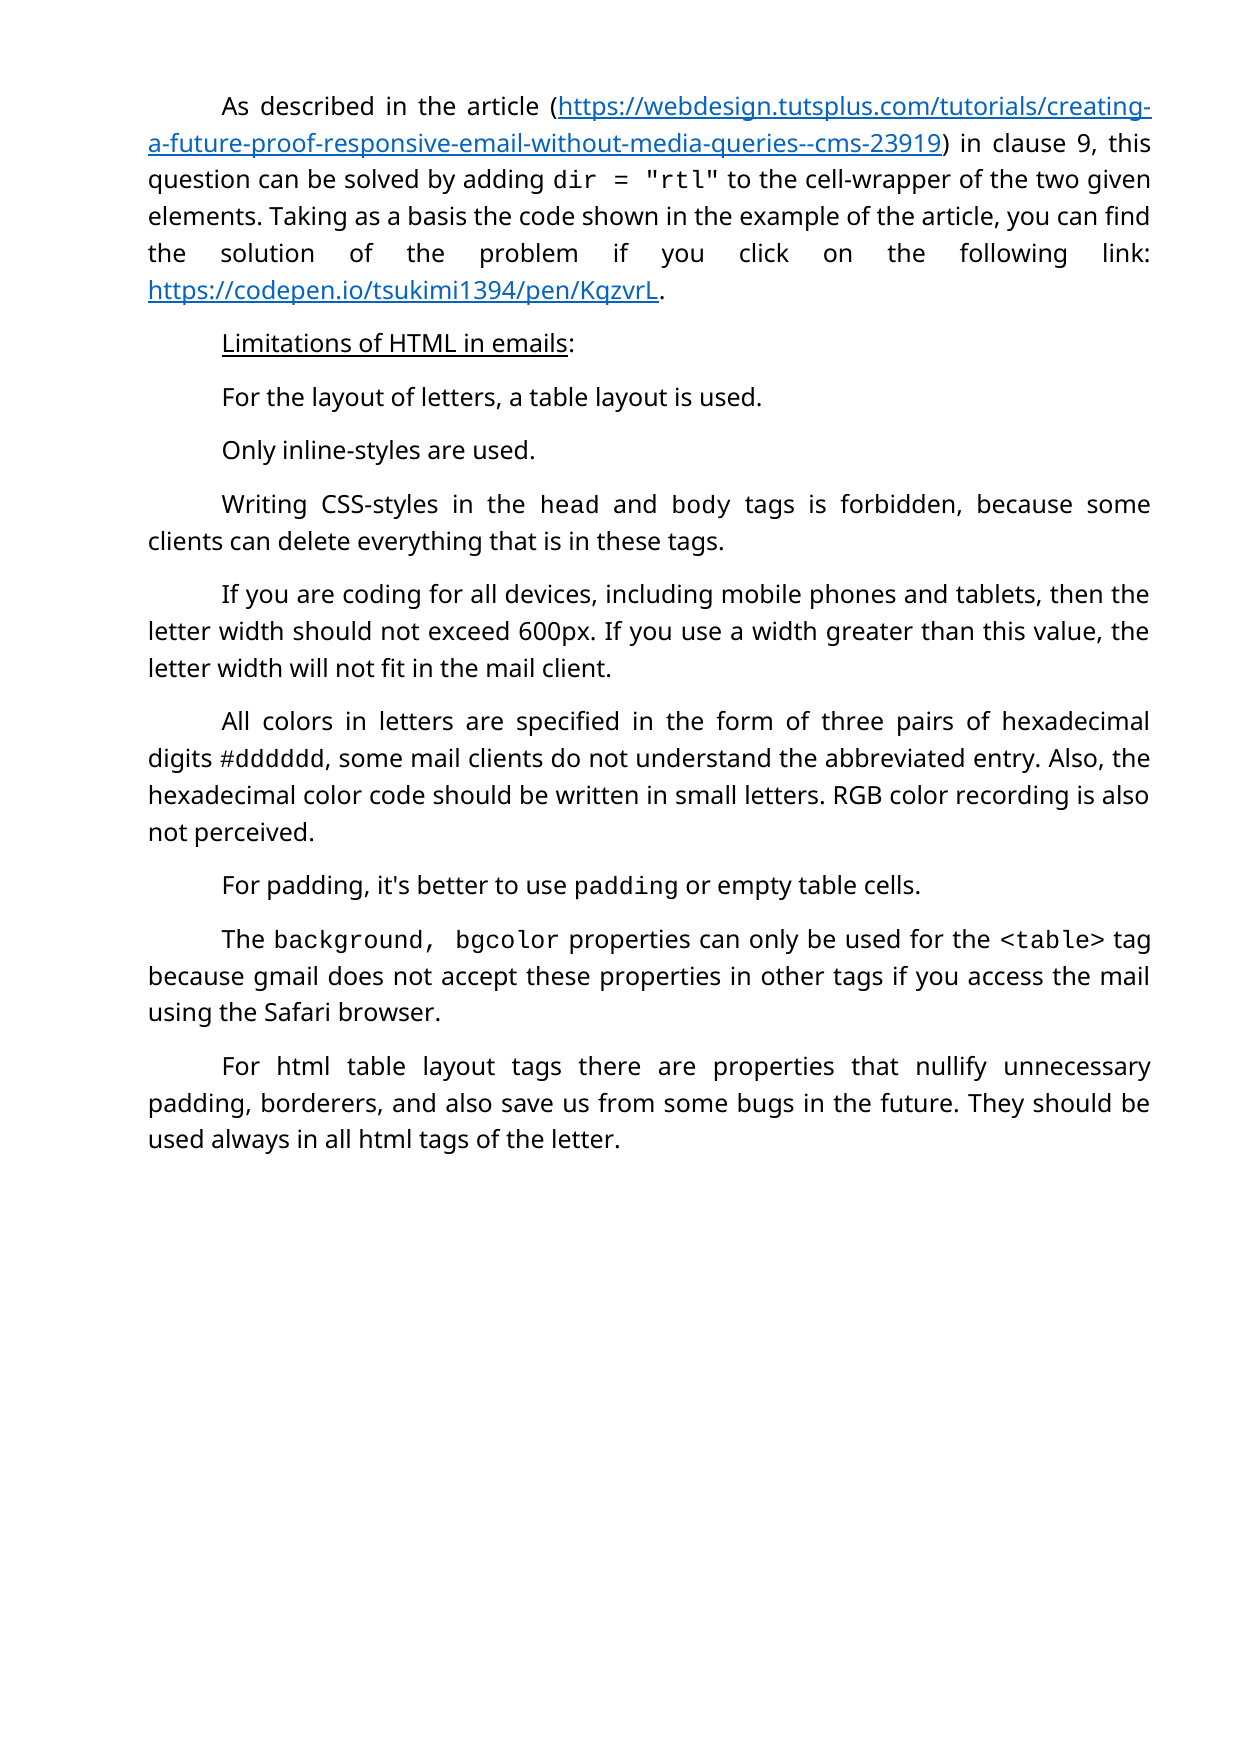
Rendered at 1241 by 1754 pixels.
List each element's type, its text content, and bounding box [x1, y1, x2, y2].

text All colors in letters are specified in the form of three pairs of hexadecimal digits #dddddd, some mail clients do not understand the abbreviated entry. Also, the hexadecimal color code should be written in small letters. RGB color recording is also not perceived. [148, 704, 1152, 848]
text For the layout of letters, a table layout is used. [148, 379, 1152, 413]
text If you are coding for all devices, including mobile phones and tablets, then the letter width should not exceed 600px. If you use a width greater than this value, the letter width will not fit in the mail client. [148, 577, 1152, 684]
text Limitations of HTML in emails: [148, 326, 1152, 360]
text Only inline-styles are used. [148, 433, 1152, 467]
text As described in the article (https://webdesign.tutsplus.com/tutorials/creating-a-future-proof-responsive-email-without-media-queries--cms-23919) in clause 9, this question can be solved by adding dir = "rtl" to the cell-wrapper of the two given elements. Taking as a basis the code shown in the example of the article, you can find the solution of the problem if you click on the following link: https://codepen.io/tsukimi1394/pen/KqzvrL. [148, 88, 1152, 307]
text The background, bgcolor properties can only be used for the <table> tag because gmail does not accept these properties in other tags if you access the mail using the Safari browser. [148, 921, 1152, 1029]
text Writing CSS-styles in the head and body tags is forbidden, because some clients can delete everything that is in these tags. [148, 486, 1152, 557]
text For padding, it's better to use padding or empty table cells. [148, 868, 1152, 902]
text For html table layout tags there are properties that nullify unnecessary padding, borderers, and also save us from some bugs in the future. They should be used always in all html tags of the letter. [148, 1048, 1152, 1156]
